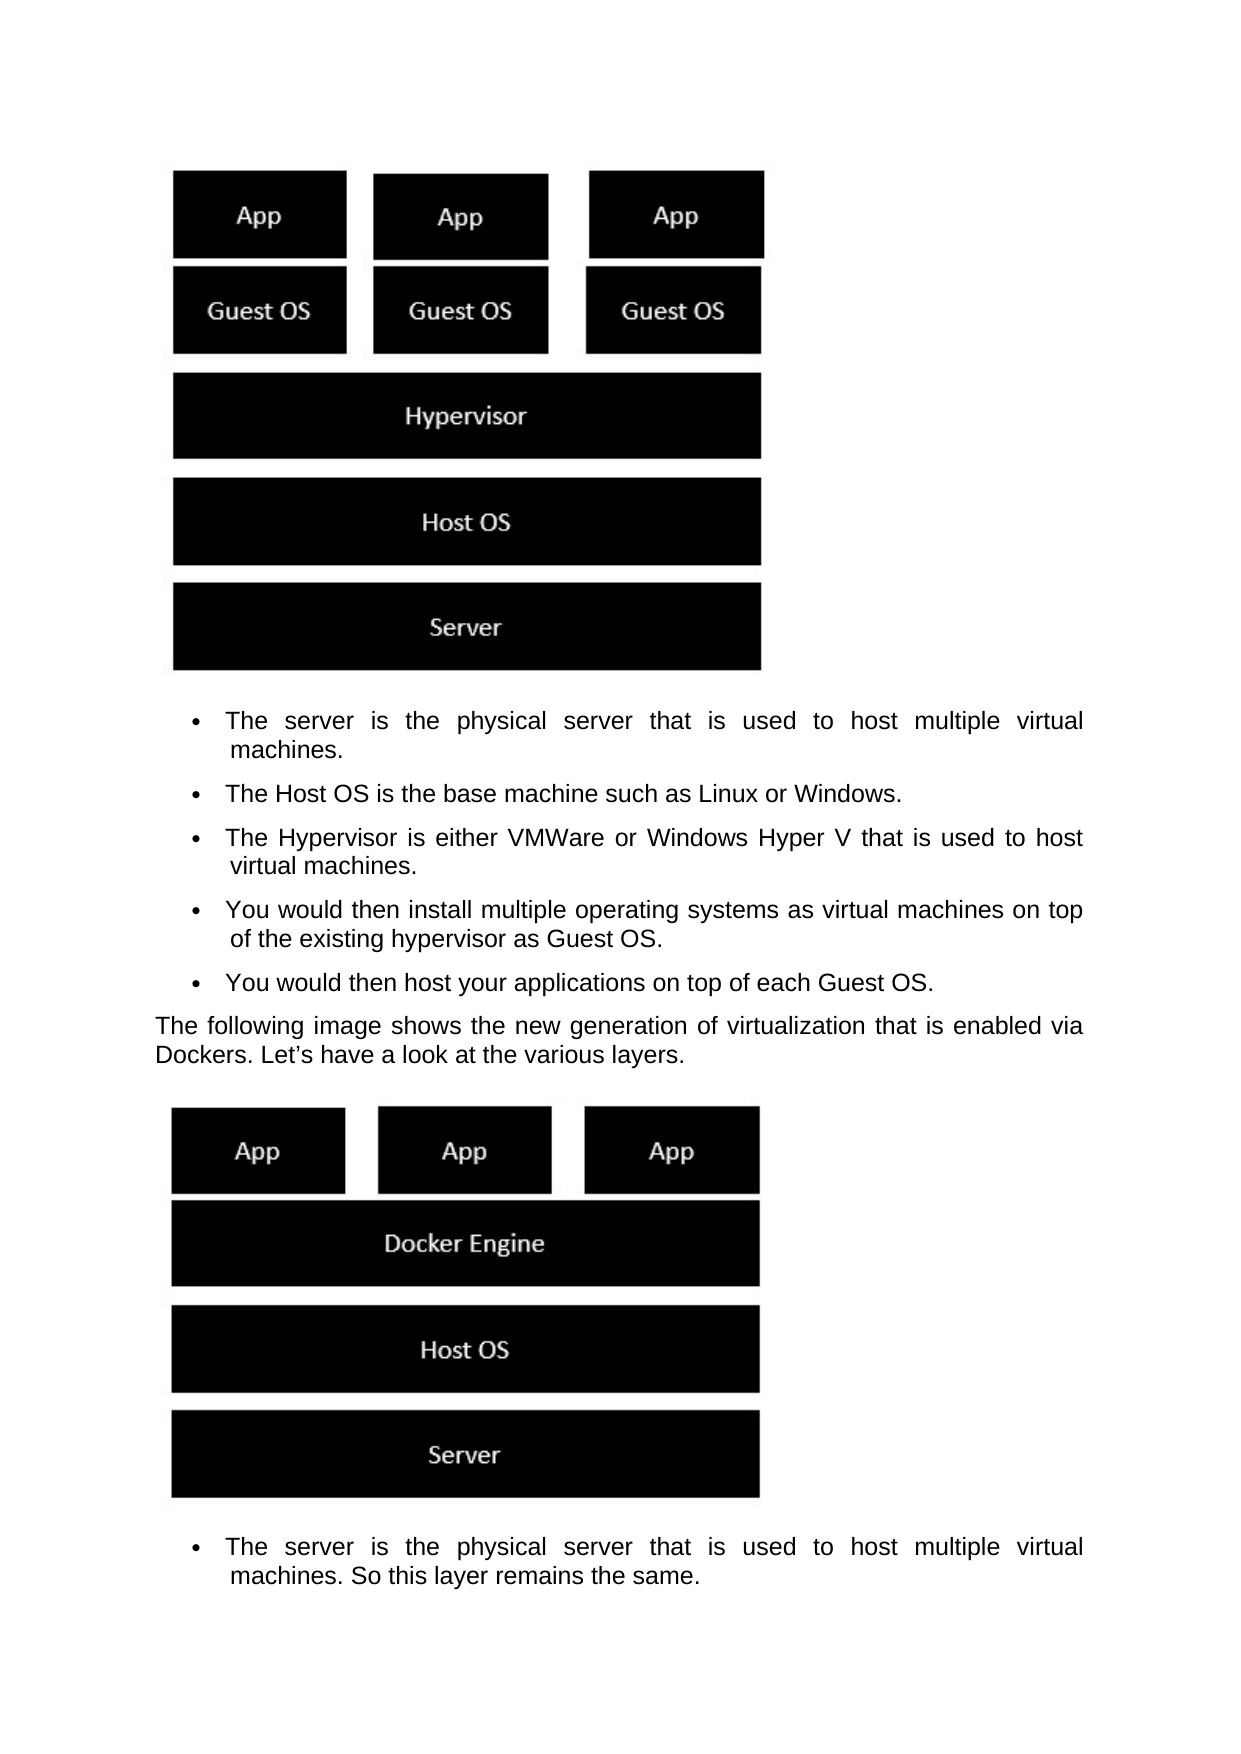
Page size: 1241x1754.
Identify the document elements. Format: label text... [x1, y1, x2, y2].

list The server is the physical server that is used to host multiple virtual machines. So this layer remains the same. [192, 1532, 1085, 1590]
list The Hypervisor is either VMWare or Windows Hyper V that is used to host virtual machines. [192, 822, 1085, 880]
list The Host OS is the base machine such as Linux or Windows. [192, 779, 1085, 807]
list You would then install multiple operating systems as virtual machines on top of the existing hypervisor as Guest OS. [192, 895, 1085, 952]
picture [150, 150, 788, 694]
list The server is the physical server that is used to host multiple virtual machines. [192, 706, 1085, 764]
picture [150, 1083, 782, 1520]
list You would then host your applications on top of each Guest OS. [192, 967, 1085, 996]
text The following image shows the new generation of virtualization that is enabled via Dockers. Let’s have a look at the various layers. [155, 1011, 1085, 1069]
